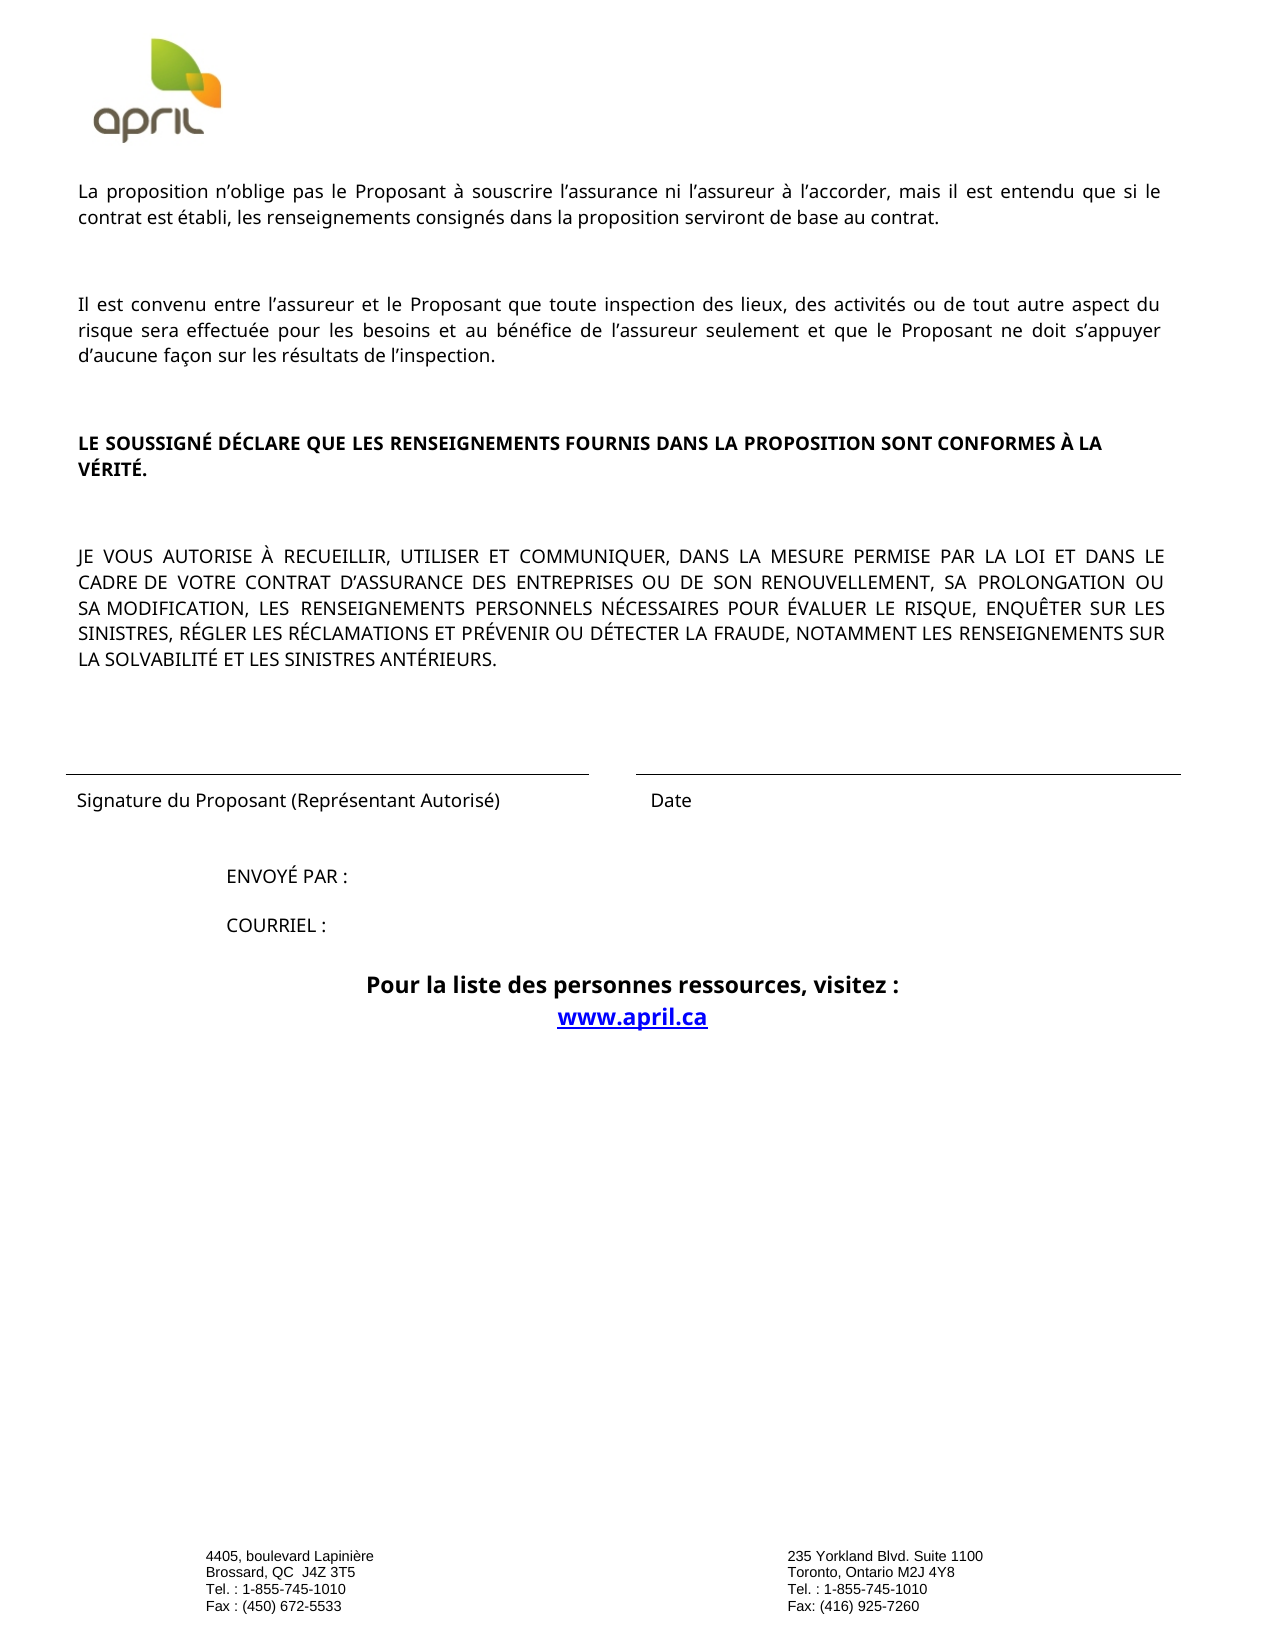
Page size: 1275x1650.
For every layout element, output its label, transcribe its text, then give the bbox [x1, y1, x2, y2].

picture [91, 33, 224, 148]
text ENVOYÉ PAR : [226, 863, 1187, 889]
text JE VOUS AUTORISE À RECUEILLIR, UTILISER ET COMMUNIQUER, DANS LA MESURE PERMISE PAR LA LOI ET DANS LE CADRE DE VOTRE CONTRAT D’ASSURANCE DES ENTREPRISES OU DE SON RENOUVELLEMENT, SA PROLONGATION OU SA MODIFICATION, LES RENSEIGNEMENTS PERSONNELS NÉCESSAIRES POUR ÉVALUER LE RISQUE, ENQUÊTER SUR LES SINISTRES, RÉGLER LES RÉCLAMATIONS ET PRÉVENIR OU DÉTECTER LA FRAUDE, NOTAMMENT LES RENSEIGNEMENTS SUR LA SOLVABILITÉ ET LES SINISTRES ANTÉRIEURS. [78, 544, 1165, 671]
subtitle Pour la liste des personnes ressources, visitez : [64, 969, 1200, 1001]
text La proposition n’oblige pas le Proposant à souscrire l’assurance ni l’assureur à l’accorder, mais il est entendu que si le contrat est établi, les renseignements consignés dans la proposition serviront de base au contrat. [78, 178, 1161, 229]
subtitle LE SOUSSIGNÉ DÉCLARE QUE LES RENSEIGNEMENTS FOURNIS DANS LA PROPOSITION SONT CONFORMES À LA VÉRITÉ. [78, 431, 1147, 482]
text Signature du Proposant (Représentant Autorisé) Date [77, 787, 1200, 812]
text Il est convenu entre l’assureur et le Proposant que toute inspection des lieux, des activités ou de tout autre aspect du risque sera effectuée pour les besoins et au bénéfice de l’assureur seulement et que le Proposant ne doit s’appuyer d’aucune façon sur les résultats de l’inspection. [78, 292, 1161, 368]
text COURRIEL : [226, 912, 1187, 938]
text www.april.ca [64, 1001, 1200, 1032]
